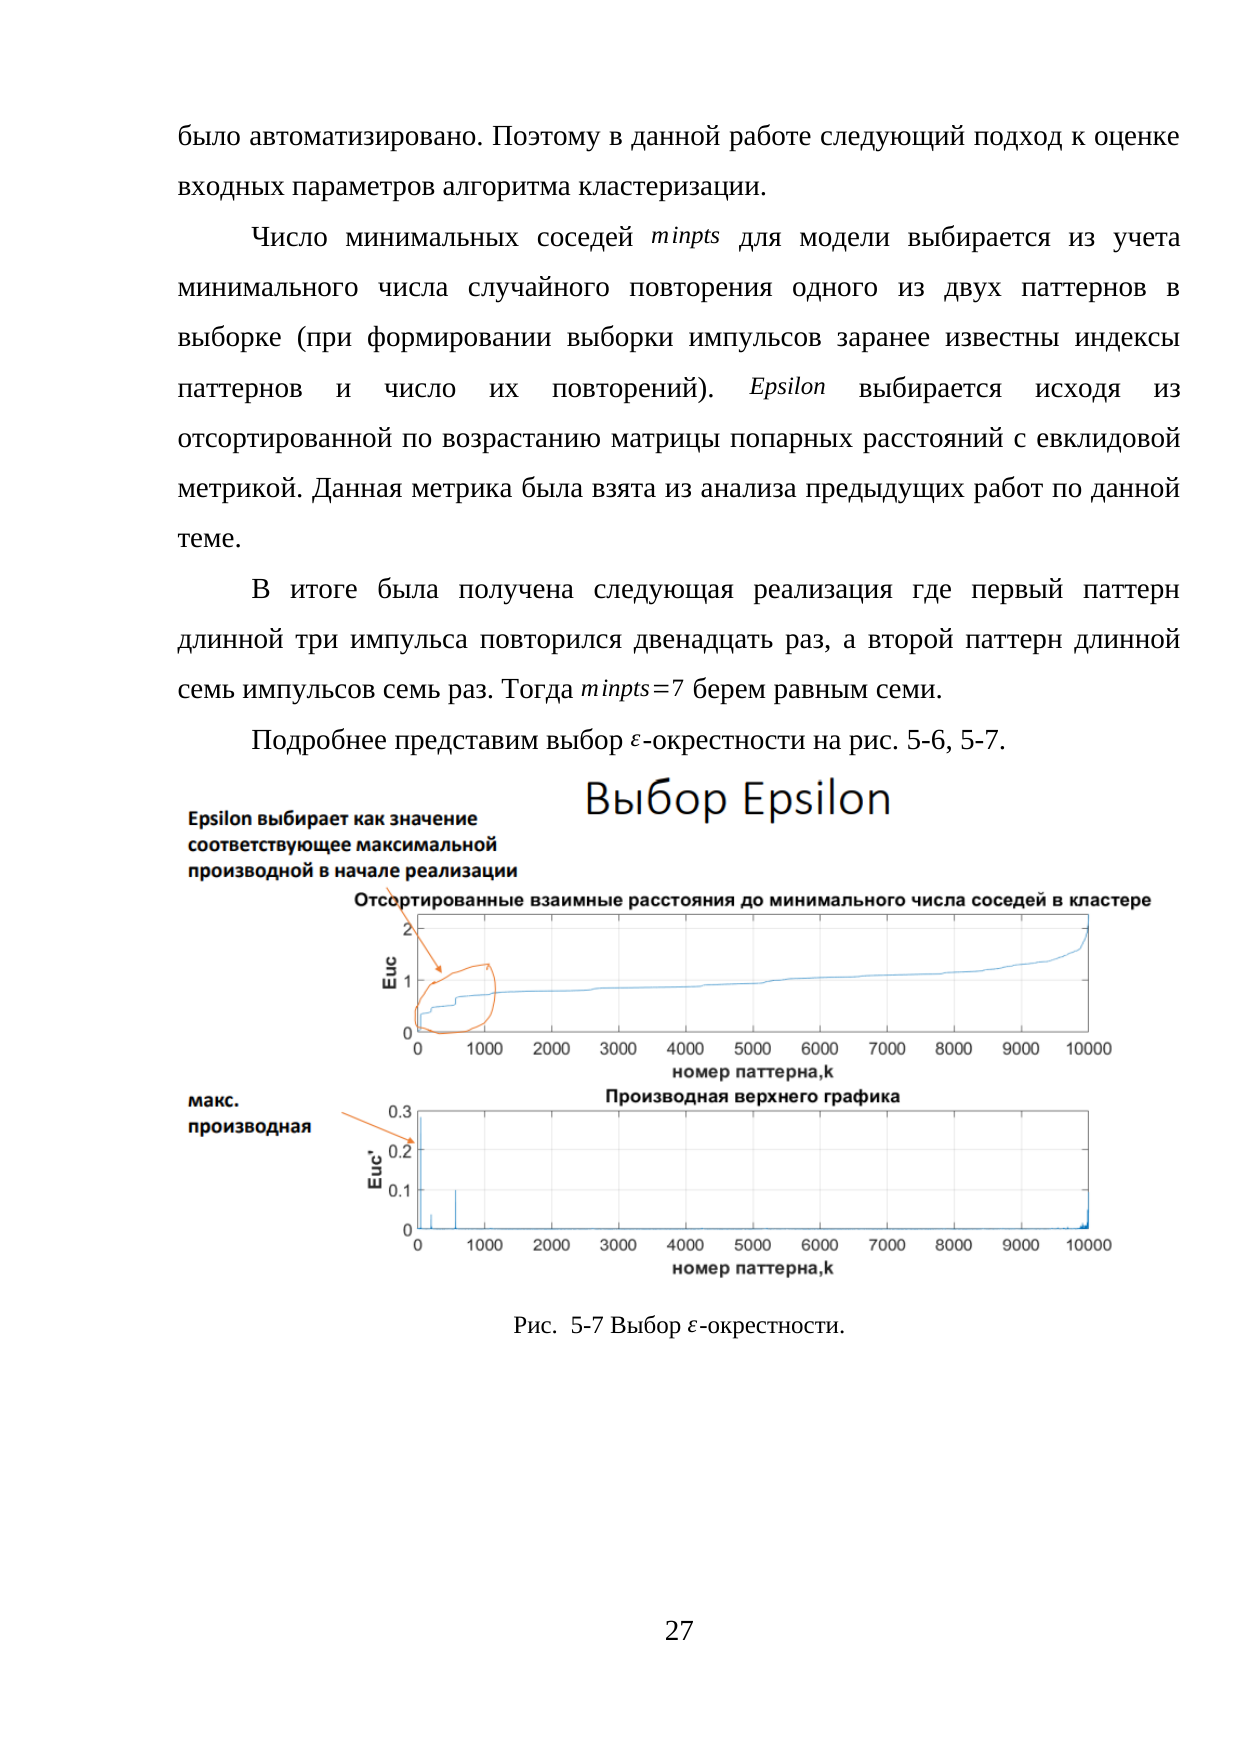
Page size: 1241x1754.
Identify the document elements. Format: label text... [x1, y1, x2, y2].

text Подробнее представим выбор -окрестности на рис. 5-6, 5-7. [177, 722, 1181, 755]
picture [177, 772, 1182, 1294]
text В итоге была получена следующая реализация где первый паттерн длинной три импульса повторился двенадцать раз, а второй паттерн длинной семь импульсов семь раз. Тогда берем равным семи. [177, 571, 1181, 705]
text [177, 118, 1181, 202]
text Число минимальных соседей для модели выбирается из учета минимального числа случайного повторения одного из двух паттернов в выборке (при формировании выборки импульсов заранее известны индексы паттернов и число их повторений). выбирается исходя из отсортированной по возрастанию матрицы попарных расстояний с евклидовой метрикой. Данная метрика была взята из анализа предыдущих работ по данной теме. [177, 219, 1181, 554]
